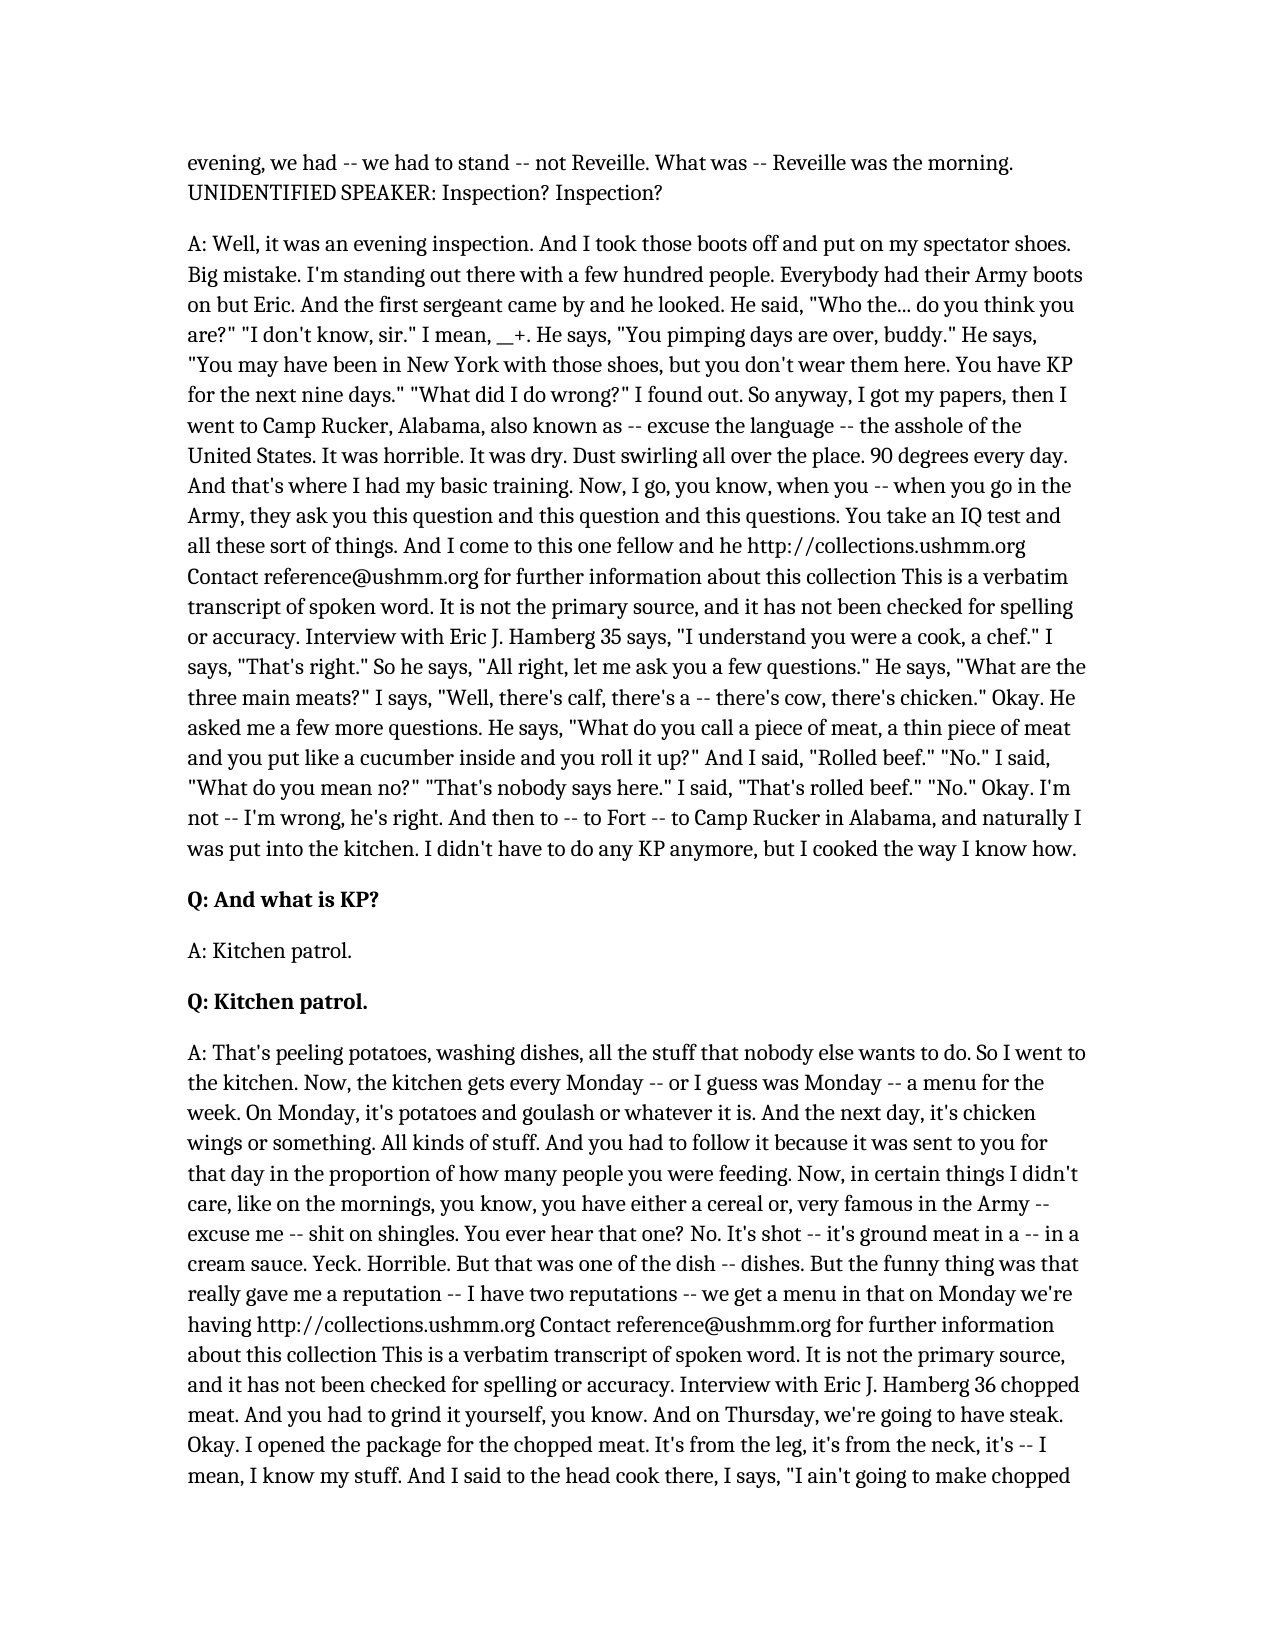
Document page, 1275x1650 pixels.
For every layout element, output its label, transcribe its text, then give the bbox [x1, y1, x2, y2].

text Q: And what is KP? [187, 886, 1087, 913]
text A: Kitchen patrol. [187, 937, 1087, 964]
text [187, 150, 1087, 207]
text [187, 1039, 1087, 1489]
text Q: Kitchen patrol. [187, 988, 1087, 1015]
text A: Well, it was an evening inspection. And I took those boots off and put on my spectator shoes. Big mistake. I'm standing out there with a few hundred people. Everybody had their Army boots on but Eric. And the first sergeant came by and he looked. He said, "Who the... do you think you are?" "I don't know, sir." I mean, __+. He says, "You pimping days are over, buddy." He says, "You may have been in New York with those shoes, but you don't wear them here. You have KP for the next nine days." "What did I do wrong?" I found out. So anyway, I got my papers, then I went to Camp Rucker, Alabama, also known as -- excuse the language -- the asshole of the United States. It was horrible. It was dry. Dust swirling all over the place. 90 degrees every day. And that's where I had my basic training. Now, I go, you know, when you -- when you go in the Army, they ask you this question and this question and this questions. You take an IQ test and all these sort of things. And I come to this one fellow and he http://collections.ushmm.org Contact reference@ushmm.org for further information about this collection This is a verbatim transcript of spoken word. It is not the primary source, and it has not been checked for spelling or accuracy. Interview with Eric J. Hamberg 35 says, "I understand you were a cook, a chef." I says, "That's right." So he says, "All right, let me ask you a few questions." He says, "What are the three main meats?" I says, "Well, there's calf, there's a -- there's cow, there's chicken." Okay. He asked me a few more questions. He says, "What do you call a piece of meat, a thin piece of meat and you put like a cucumber inside and you roll it up?" And I said, "Rolled beef." "No." I said, "What do you mean no?" "That's nobody says here." I said, "That's rolled beef." "No." Okay. I'm not -- I'm wrong, he's right. And then to -- to Fort -- to Camp Rucker in Alabama, and naturally I was put into the kitchen. I didn't have to do any KP anymore, but I cooked the way I know how. [187, 231, 1087, 862]
